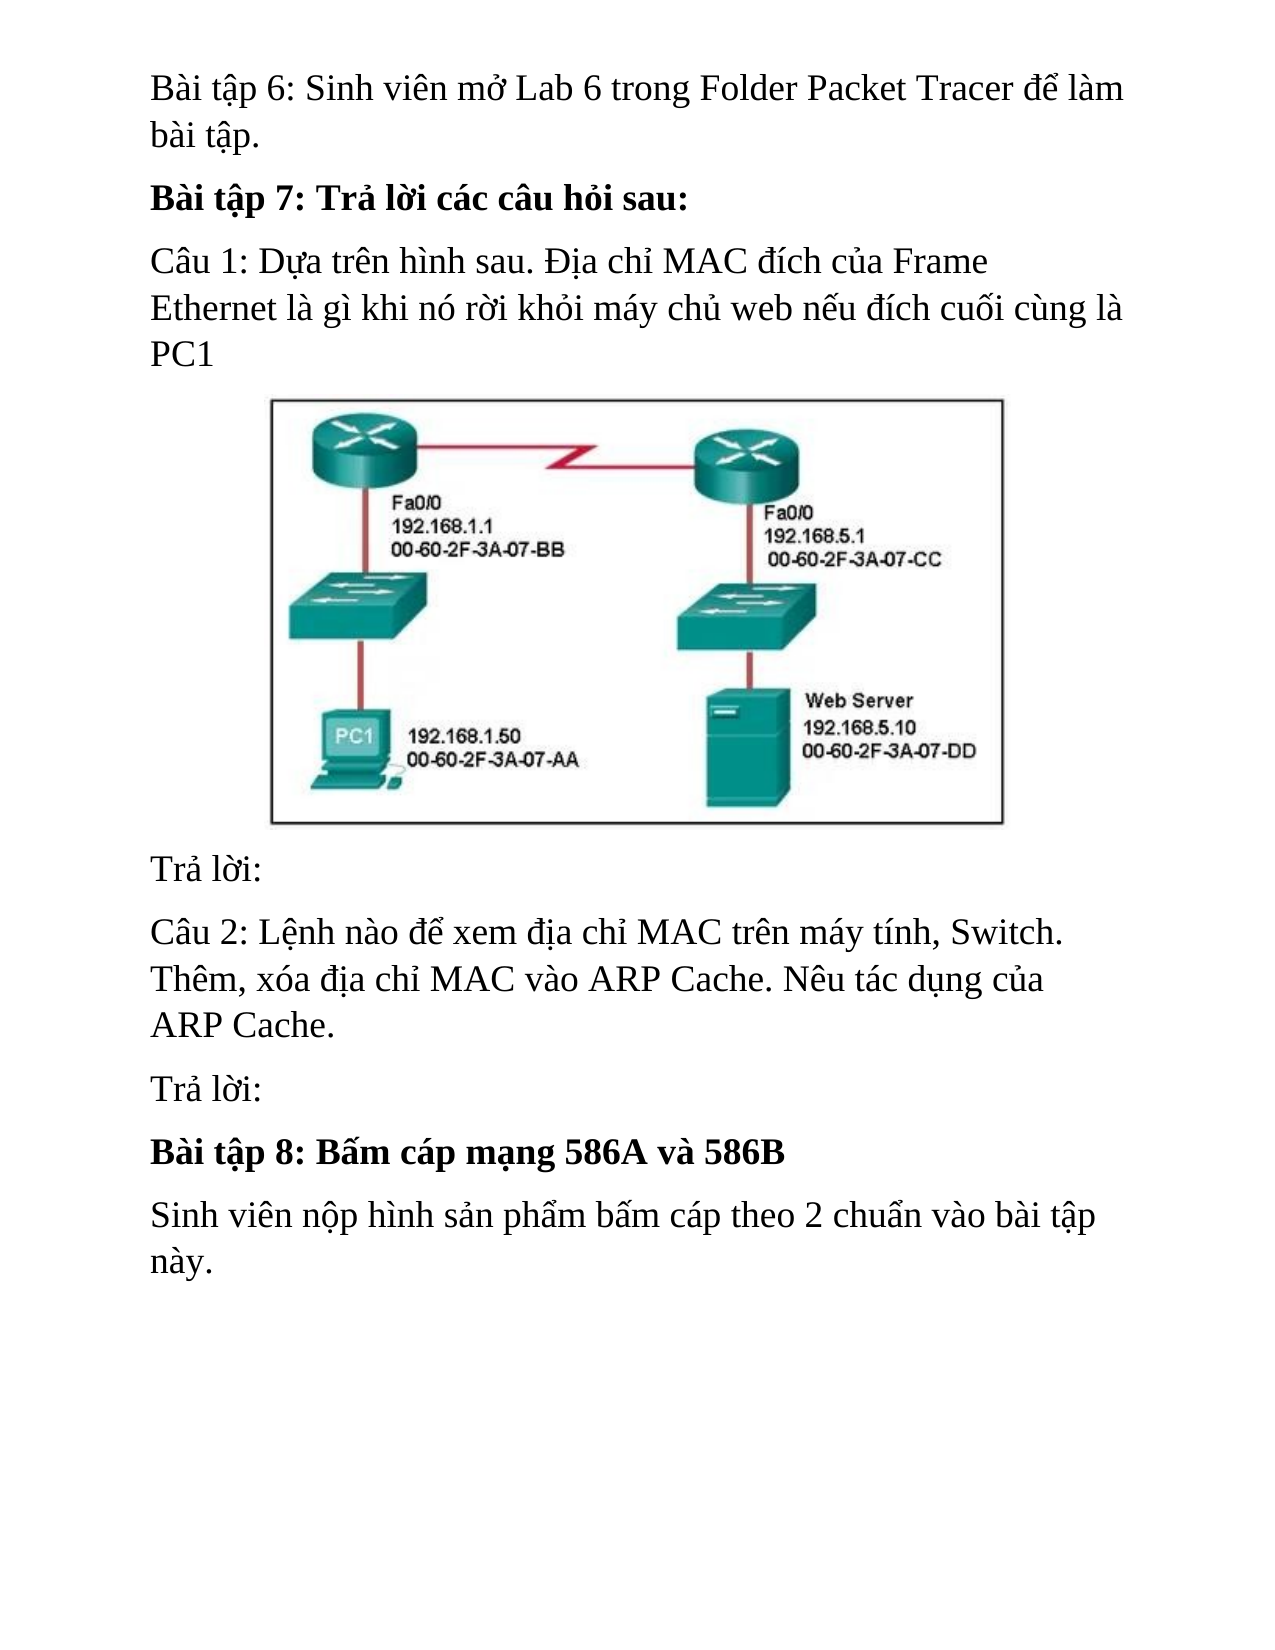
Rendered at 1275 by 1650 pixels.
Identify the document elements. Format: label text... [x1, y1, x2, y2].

text Câu 1: Dựa trên hình sau. Địa chỉ MAC đích của Frame Ethernet là gì khi nó rời khỏi máy chủ web nếu đích cuối cùng là PC1 [150, 238, 1124, 375]
text Bài tập 6: Sinh viên mở Lab 6 trong Folder Packet Tracer để làm bài tập. [150, 66, 1127, 155]
text Sinh viên nộp hình sản phẩm bấm cáp theo 2 chuẩn vào bài tập này. [150, 1192, 1099, 1282]
text Câu 2: Lệnh nào để xem địa chỉ MAC trên máy tính, Switch. Thêm, xóa địa chỉ MAC vào ARP Cache. Nêu tác dụng của ARP Cache. [150, 909, 1067, 1046]
subtitle Bài tập 8: Bấm cáp mạng 586A và 586B [150, 1129, 1137, 1172]
text Trả lời: [150, 1066, 1137, 1109]
subtitle Bài tập 7: Trả lời các câu hỏi sau: [150, 176, 1137, 219]
picture [264, 394, 1011, 830]
